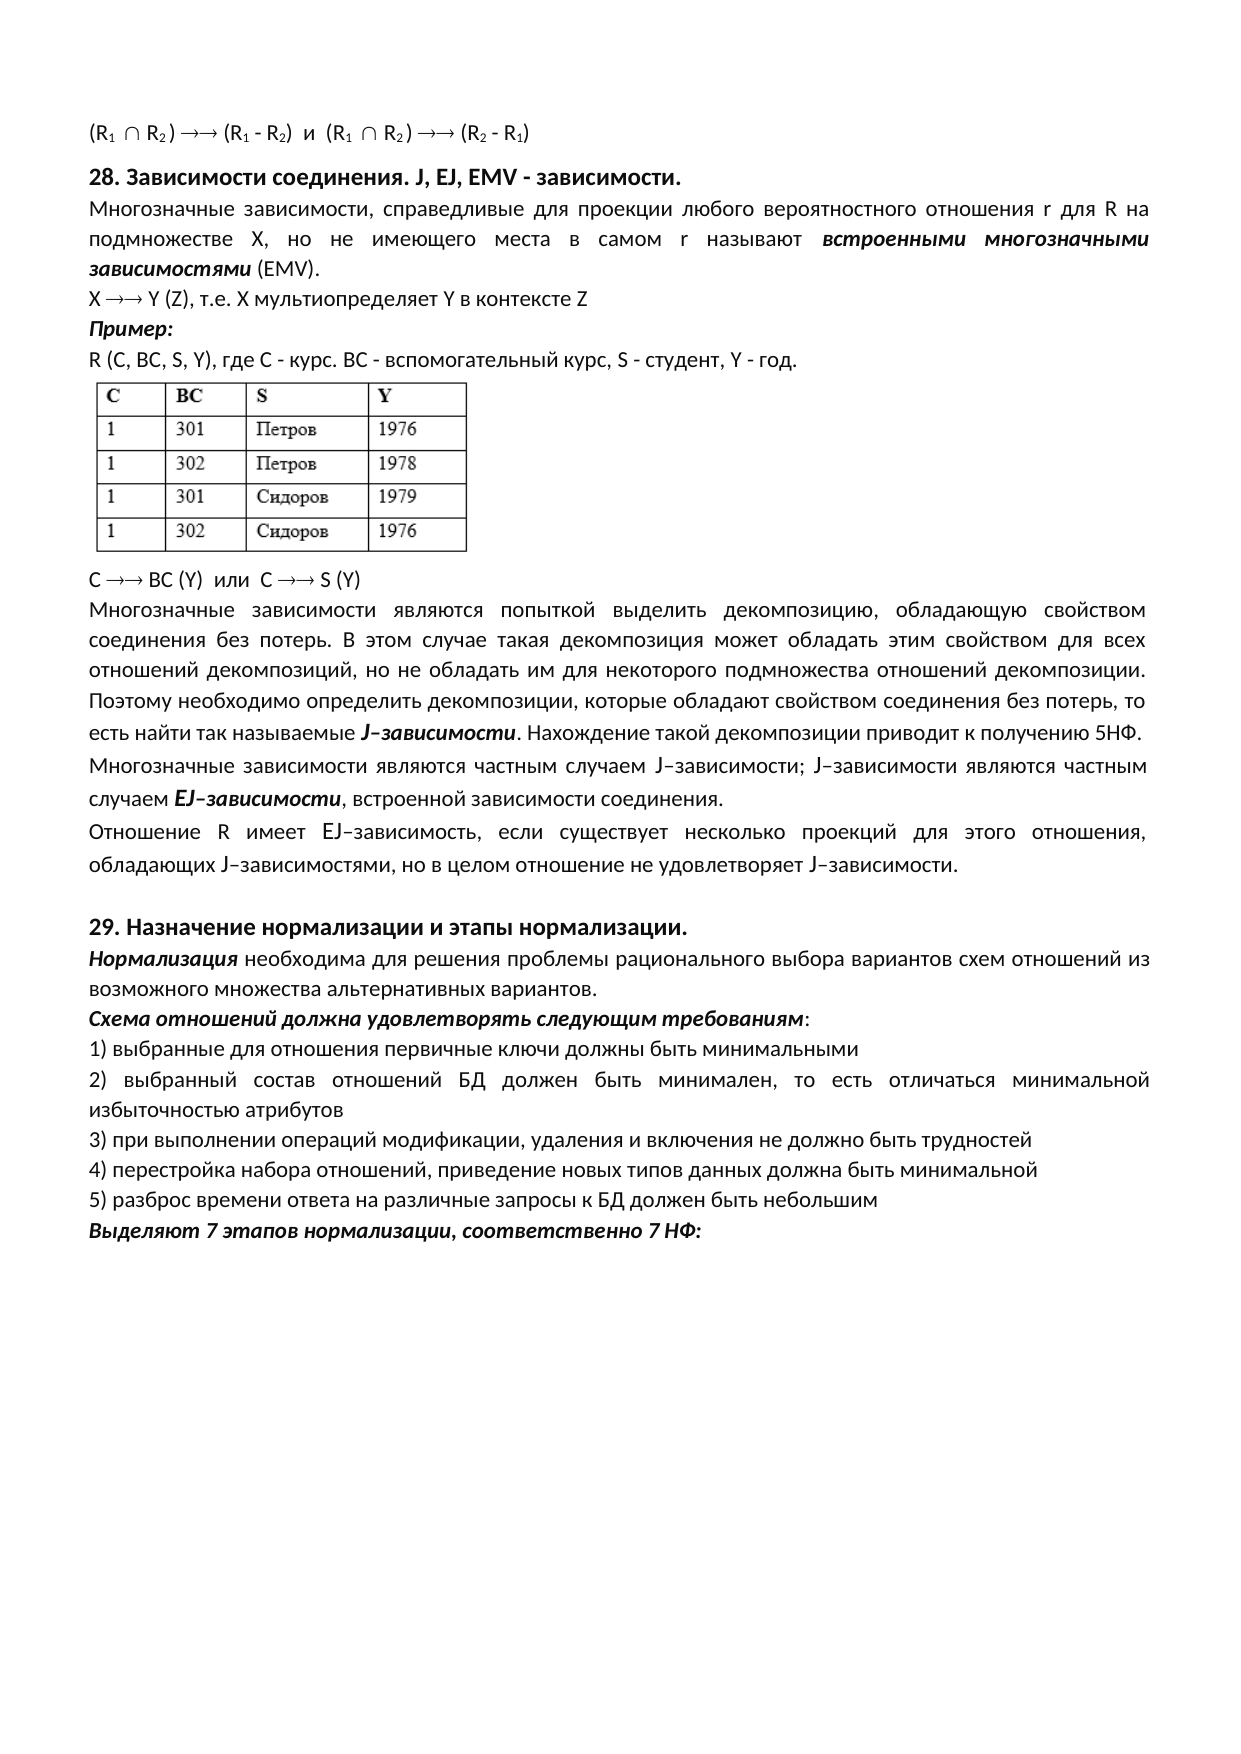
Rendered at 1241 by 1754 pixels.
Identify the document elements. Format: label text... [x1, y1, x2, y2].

text Отношение R имеет EJ–зависимость, если существует несколько проекций для этого отношения, обладающих J–зависимостями, но в целом отношение не удовлетворяет J–зависимости. [88, 815, 1147, 878]
text 29. Назначение нормализации и этапы нормализации. [88, 911, 1152, 942]
text Пример: [88, 314, 1147, 343]
picture [88, 375, 483, 563]
text 4) перестройка набора отношений, приведение новых типов данных должна быть минимальной [88, 1155, 1152, 1183]
text 28. Зависимости соединения. J, ЕJ, ЕМV - зависимости. [88, 161, 1152, 191]
text Выделяют 7 этапов нормализации, соответственно 7 НФ: [88, 1216, 1152, 1244]
text Нормализация необходима для решения проблемы рационального выбора вариантов схем отношений из возможного множества альтернативных вариантов. [88, 944, 1152, 1002]
text 1) выбранные для отношения первичные ключи должны быть минимальными [88, 1034, 1152, 1063]
text (R1 R2 ) (R1 - R2) и (R1 R2 ) (R2 - R1) [88, 118, 1147, 146]
text 5) разброс времени ответа на различные запросы к БД должен быть небольшим [88, 1186, 1152, 1214]
text Многозначные зависимости являются попыткой выделить декомпозицию, обладающую свойством соединения без потерь. В этом случае такая декомпозиция может обладать этим свойством для всех отношений декомпозиций, но не обладать им для некоторого подмножества отношений декомпозиции. Поэтому необходимо определить декомпозиции, которые обладают свойством соединения без потерь, то есть найти так называемые J–зависимости. Нахождение такой декомпозиции приводит к получению 5НФ. [88, 595, 1147, 747]
text Многозначные зависимости являются частным случаем J–зависимости; J–зависимости являются частным случаем EJ–зависимости, встроенной зависимости соединения. [88, 749, 1147, 813]
text X Y (Z), т.е. X мультиопределяет Y в контексте Z [88, 284, 1147, 312]
text Многозначные зависимости, справедливые для проекции любого вероятностного отношения r для R на подмножестве X, но не имеющего места в самом r называют встроенными многозначными зависимостями (EMV). [88, 194, 1152, 282]
text 3) при выполнении операций модификации, удаления и включения не должно быть трудностей [88, 1125, 1152, 1153]
text Схема отношений должна удовлетворять следующим требованиям: [88, 1004, 1152, 1032]
text 2) выбранный состав отношений БД должен быть минимален, то есть отличаться минимальной избыточностью атрибутов [88, 1065, 1152, 1123]
text C BC (Y) или C S (Y) [88, 565, 1147, 593]
text R (C, BC, S, Y), где C - курс. BC - вспомогательный курс, S - студент, Y - год. [88, 345, 1147, 373]
